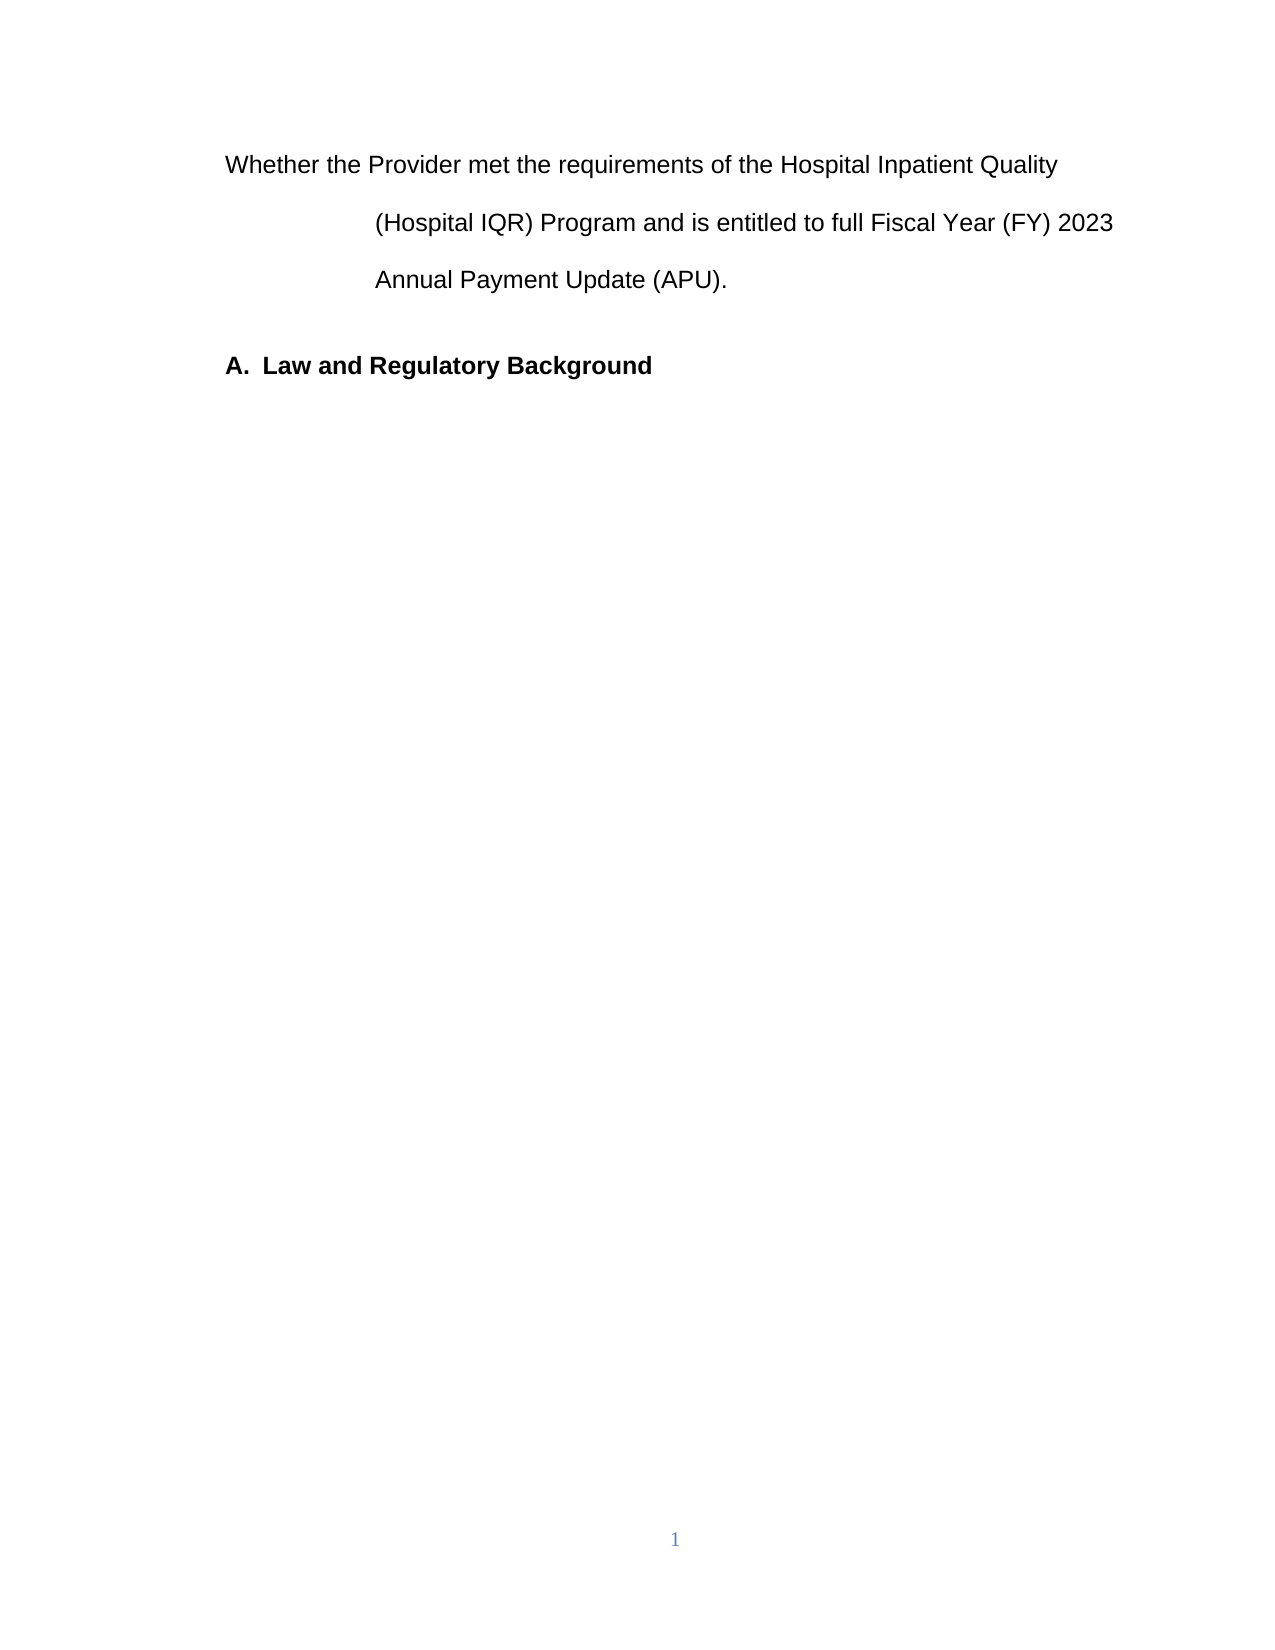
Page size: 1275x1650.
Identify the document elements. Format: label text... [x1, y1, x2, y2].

list Law and Regulatory Background [225, 351, 1125, 380]
text Whether the Provider met the requirements of the Hospital Inpatient Quality (Hospital IQR) Program and is entitled to full Fiscal Year (FY) 2023 Annual Payment Update (APU). [225, 150, 1125, 294]
